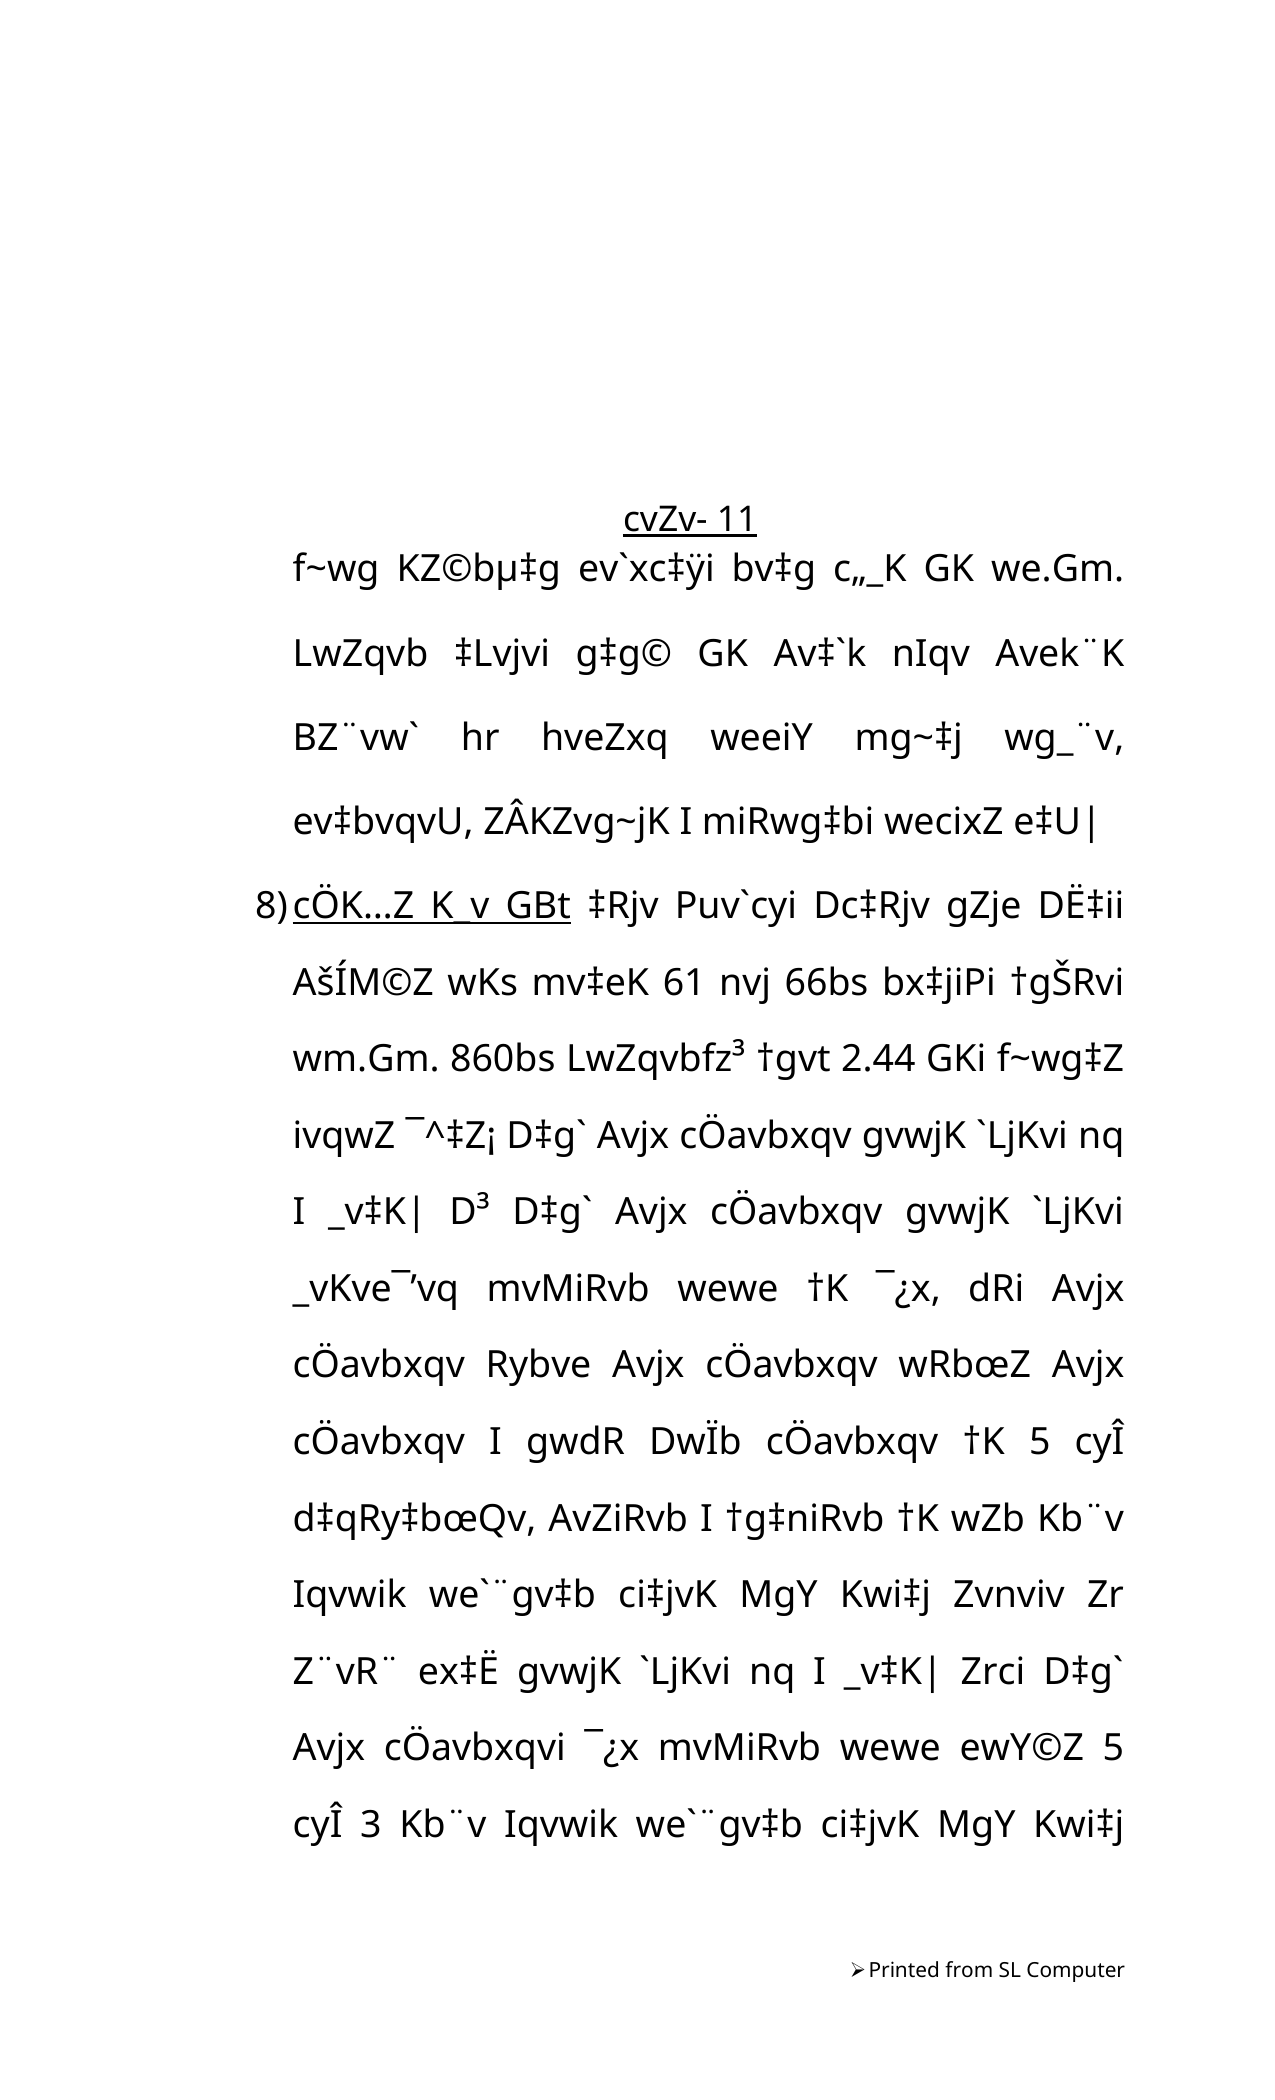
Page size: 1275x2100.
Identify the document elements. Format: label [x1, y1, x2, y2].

list [255, 878, 1125, 1848]
list [255, 542, 1125, 845]
